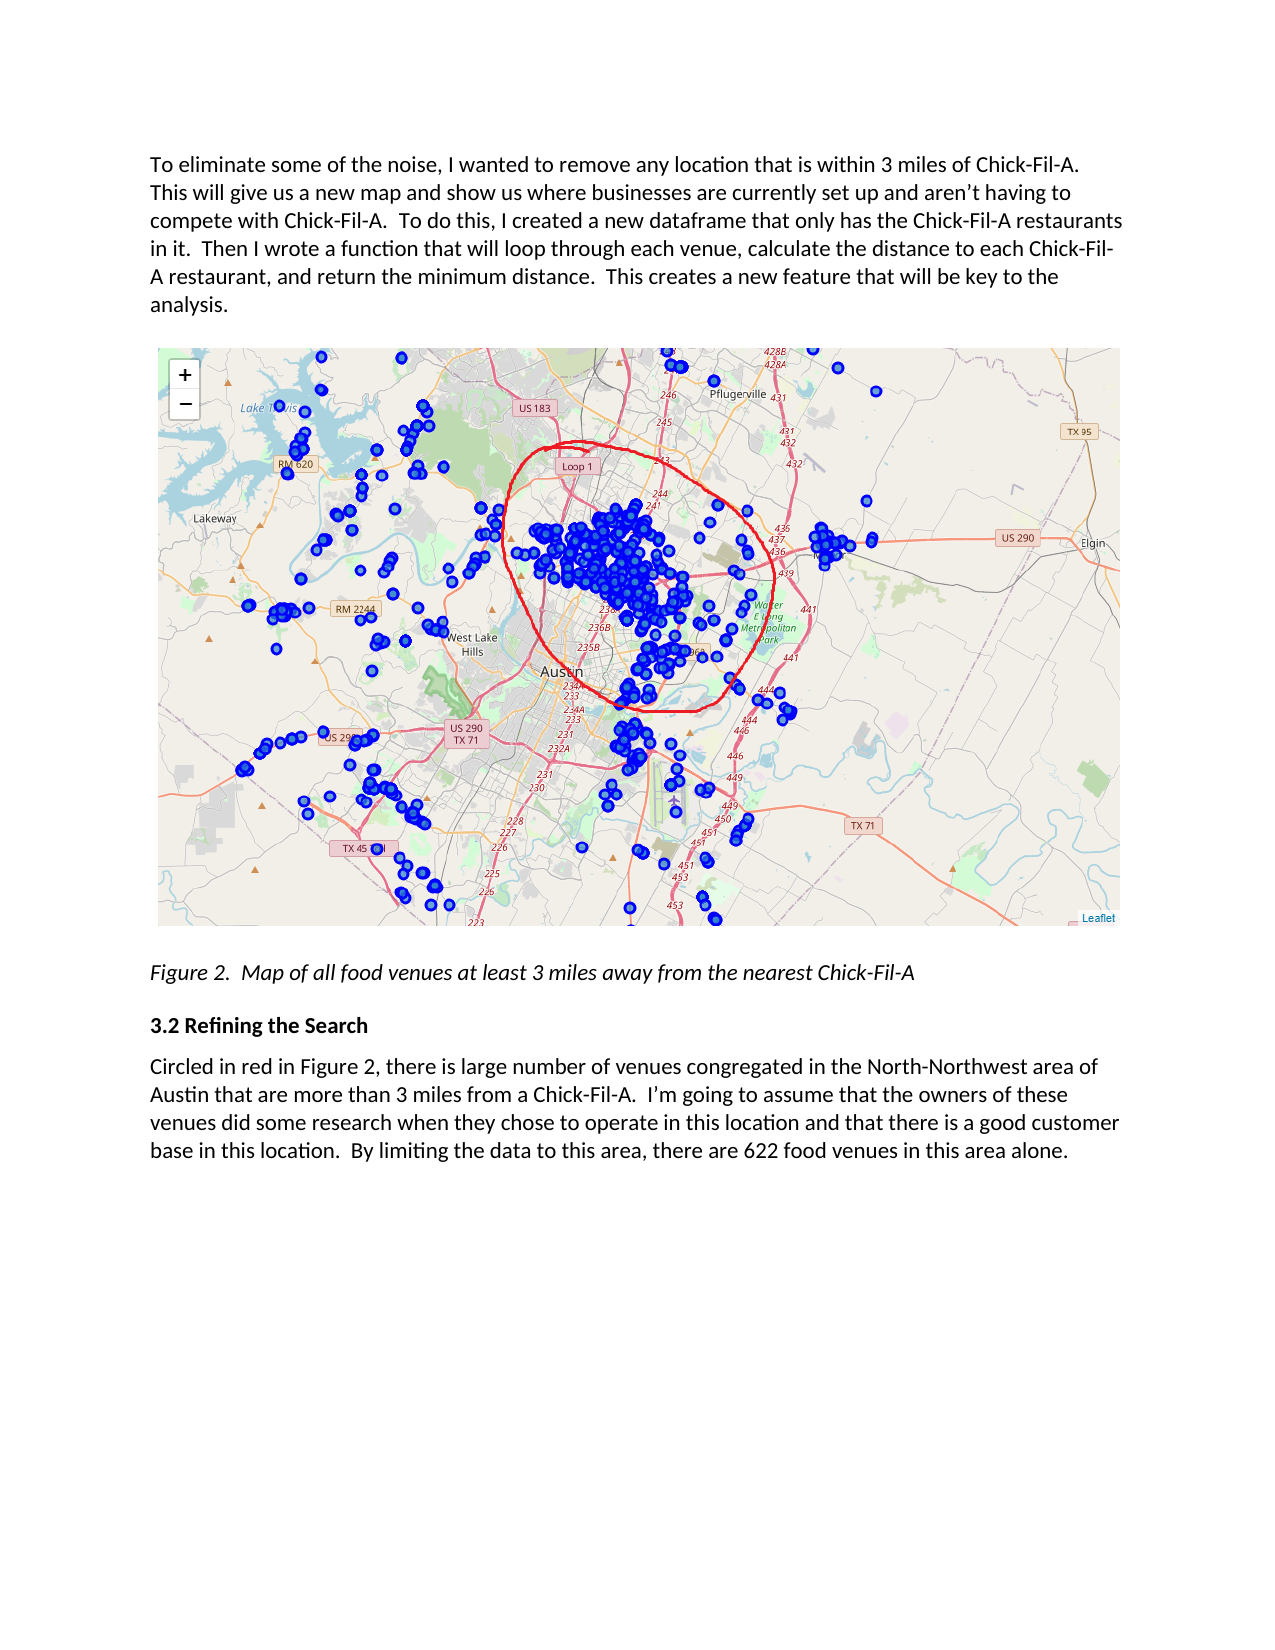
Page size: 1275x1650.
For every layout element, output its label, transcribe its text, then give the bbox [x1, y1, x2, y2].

text Figure 2. Map of all food venues at least 3 miles away from the nearest Chick-Fil-A [150, 958, 1125, 987]
picture [150, 343, 1125, 934]
text Circled in red in Figure 2, there is large number of venues congregated in the North-Northwest area of Austin that are more than 3 miles from a Chick-Fil-A. I’m going to assume that the owners of these venues did some research when they chose to operate in this location and that there is a good customer base in this location. By limiting the data to this area, there are 622 food venues in this area alone. [150, 1052, 1125, 1164]
text 3.2 Refining the Search [150, 1012, 1125, 1039]
text To eliminate some of the noise, I wanted to remove any location that is within 3 miles of Chick-Fil-A. This will give us a new map and show us where businesses are currently set up and aren’t having to compete with Chick-Fil-A. To do this, I created a new dataframe that only has the Chick-Fil-A restaurants in it. Then I wrote a function that will loop through each venue, calculate the distance to each Chick-Fil-A restaurant, and return the minimum distance. This creates a new feature that will be key to the analysis. [150, 150, 1125, 318]
